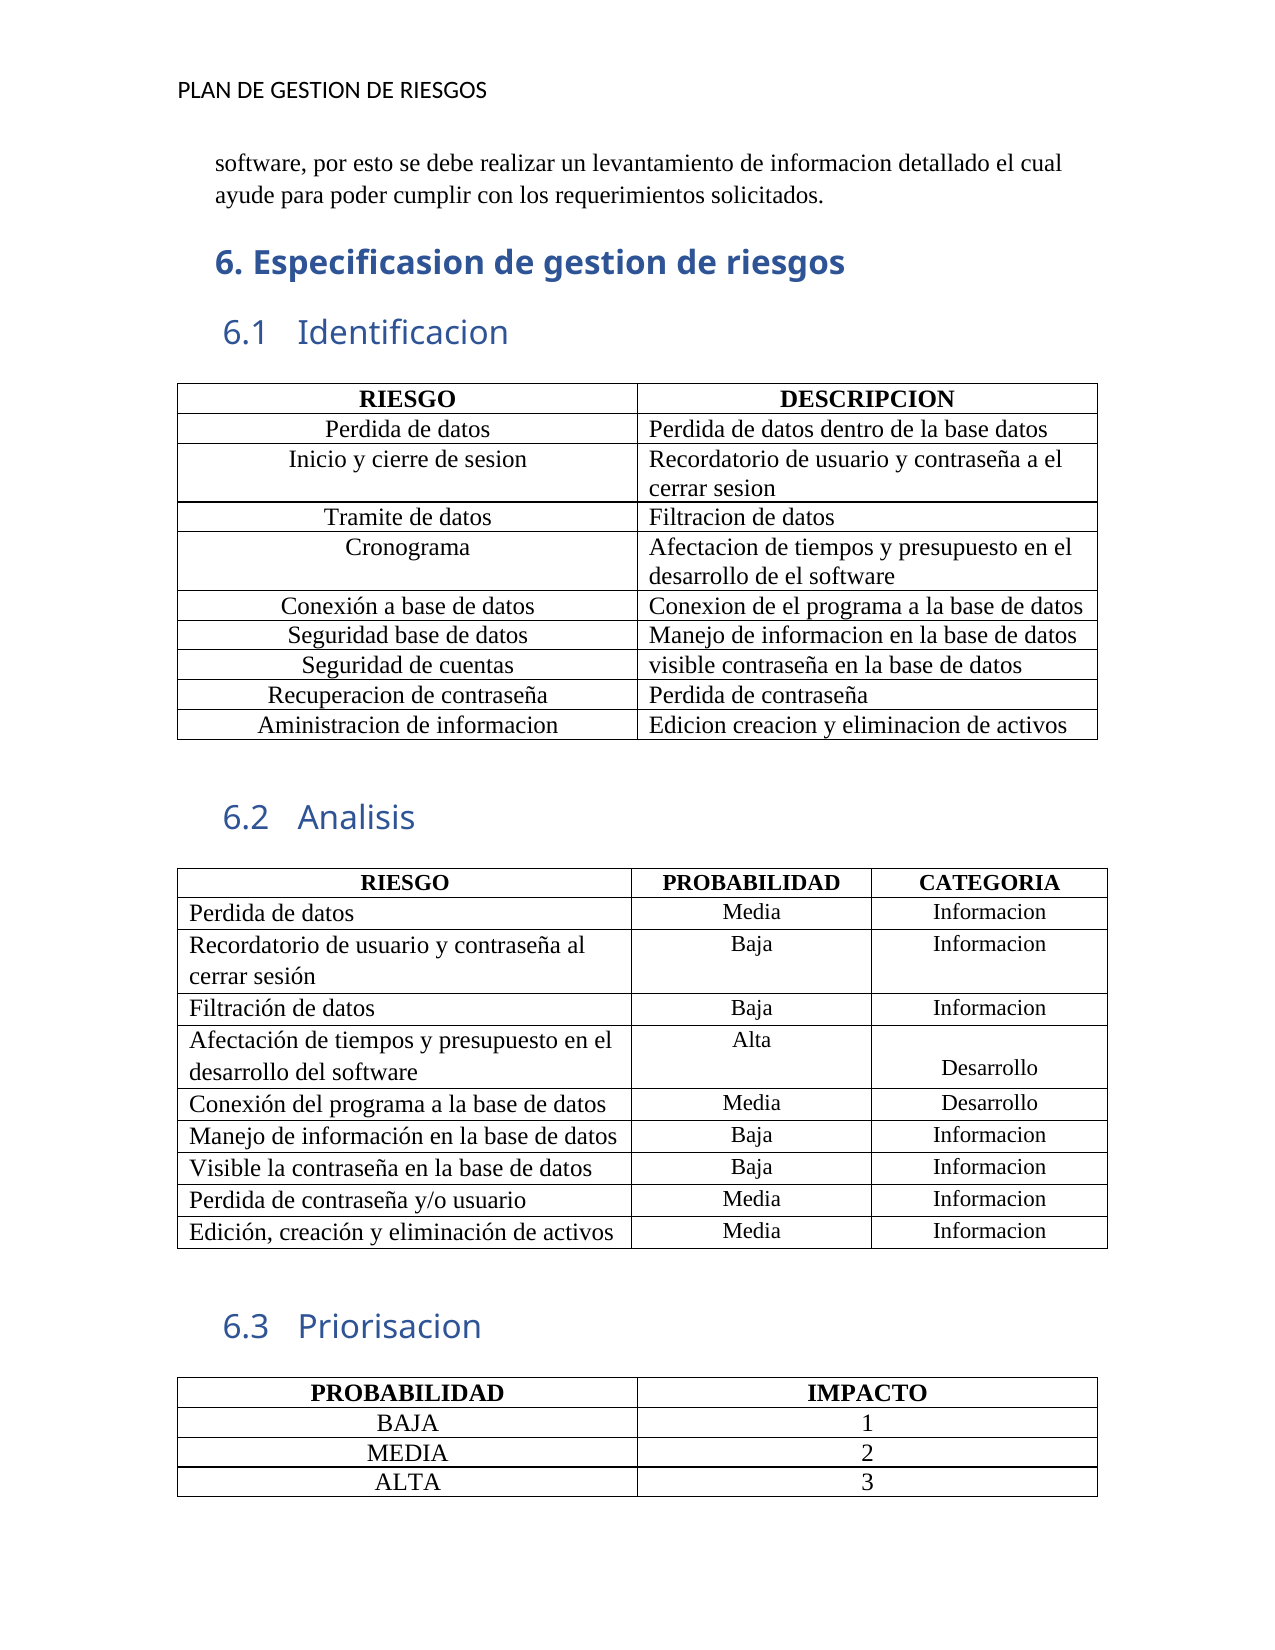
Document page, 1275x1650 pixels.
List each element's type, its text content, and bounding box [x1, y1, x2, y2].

table_cell Manejo de informacion en la base de datos [638, 621, 1097, 649]
table_cell Inicio y cierre de sesion [178, 444, 637, 501]
table_cell Conexion de el programa a la base de datos [638, 591, 1097, 619]
table_cell ALTA [178, 1468, 637, 1496]
table_cell Perdida de datos [178, 414, 637, 443]
table_cell Informacion [872, 1217, 1107, 1248]
table_header DESCRIPCION [638, 384, 1097, 413]
table_cell Cronograma [178, 532, 637, 590]
table_cell Perdida de datos [178, 898, 631, 929]
table_header PROBABILIDAD [632, 869, 871, 897]
table_cell Desarrollo [872, 1026, 1107, 1088]
table_cell Baja [632, 930, 871, 992]
table_cell 2 [638, 1438, 1097, 1466]
table_cell Tramite de datos [178, 503, 637, 531]
table_cell Aministracion de informacion [178, 710, 637, 739]
table_cell Recordatorio de usuario y contraseña a el cerrar sesion [638, 444, 1097, 501]
table_cell Conexión del programa a la base de datos [178, 1089, 631, 1120]
table_cell Informacion [872, 1153, 1107, 1184]
table_cell Conexión a base de datos [178, 591, 637, 619]
table_cell visible contraseña en la base de datos [638, 650, 1097, 679]
table_cell MEDIA [178, 1438, 637, 1466]
table_cell Afectación de tiempos y presupuesto en el desarrollo del software [178, 1026, 631, 1088]
table_header CATEGORIA [872, 869, 1107, 897]
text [215, 148, 1098, 209]
table_cell Seguridad de cuentas [178, 650, 637, 679]
table_cell BAJA [178, 1408, 637, 1437]
table_header RIESGO [178, 384, 637, 413]
table_header IMPACTO [638, 1378, 1097, 1407]
table_cell Edición, creación y eliminación de activos [178, 1217, 631, 1248]
table_cell Manejo de información en la base de datos [178, 1121, 631, 1152]
table_cell Edicion creacion y eliminacion de activos [638, 710, 1097, 739]
table_cell 1 [638, 1408, 1097, 1437]
table_cell Informacion [872, 930, 1107, 992]
table_cell Informacion [872, 1121, 1107, 1152]
table_cell Seguridad base de datos [178, 621, 637, 649]
table_cell Informacion [872, 1185, 1107, 1216]
table_cell Visible la contraseña en la base de datos [178, 1153, 631, 1184]
table_cell Media [632, 1089, 871, 1120]
table_cell Perdida de datos dentro de la base datos [638, 414, 1097, 443]
table_cell Informacion [872, 898, 1107, 929]
table_cell Media [632, 1217, 871, 1248]
subtitle Priorisacion [222, 1303, 1098, 1348]
table_cell Media [632, 1185, 871, 1216]
table_cell Informacion [872, 994, 1107, 1024]
table_header PROBABILIDAD [178, 1378, 637, 1407]
table_cell Media [632, 898, 871, 929]
table_cell Desarrollo [872, 1089, 1107, 1120]
table_cell Baja [632, 1121, 871, 1152]
table_cell Filtracion de datos [638, 503, 1097, 531]
table_cell 3 [638, 1468, 1097, 1496]
subtitle Identificacion [222, 309, 1098, 354]
table_cell Alta [632, 1026, 871, 1088]
subtitle Analisis [222, 793, 1098, 839]
table_cell Afectacion de tiempos y presupuesto en el desarrollo de el software [638, 532, 1097, 590]
table_cell Perdida de contraseña y/o usuario [178, 1185, 631, 1216]
table_cell Perdida de contraseña [638, 680, 1097, 709]
table_cell Baja [632, 1153, 871, 1184]
table_header RIESGO [178, 869, 631, 897]
table_cell Baja [632, 994, 871, 1024]
table_cell Filtración de datos [178, 994, 631, 1024]
table_cell Recordatorio de usuario y contraseña al cerrar sesión [178, 930, 631, 992]
subtitle Especificasion de gestion de riesgos [215, 239, 1098, 284]
table_cell Recuperacion de contraseña [178, 680, 637, 709]
